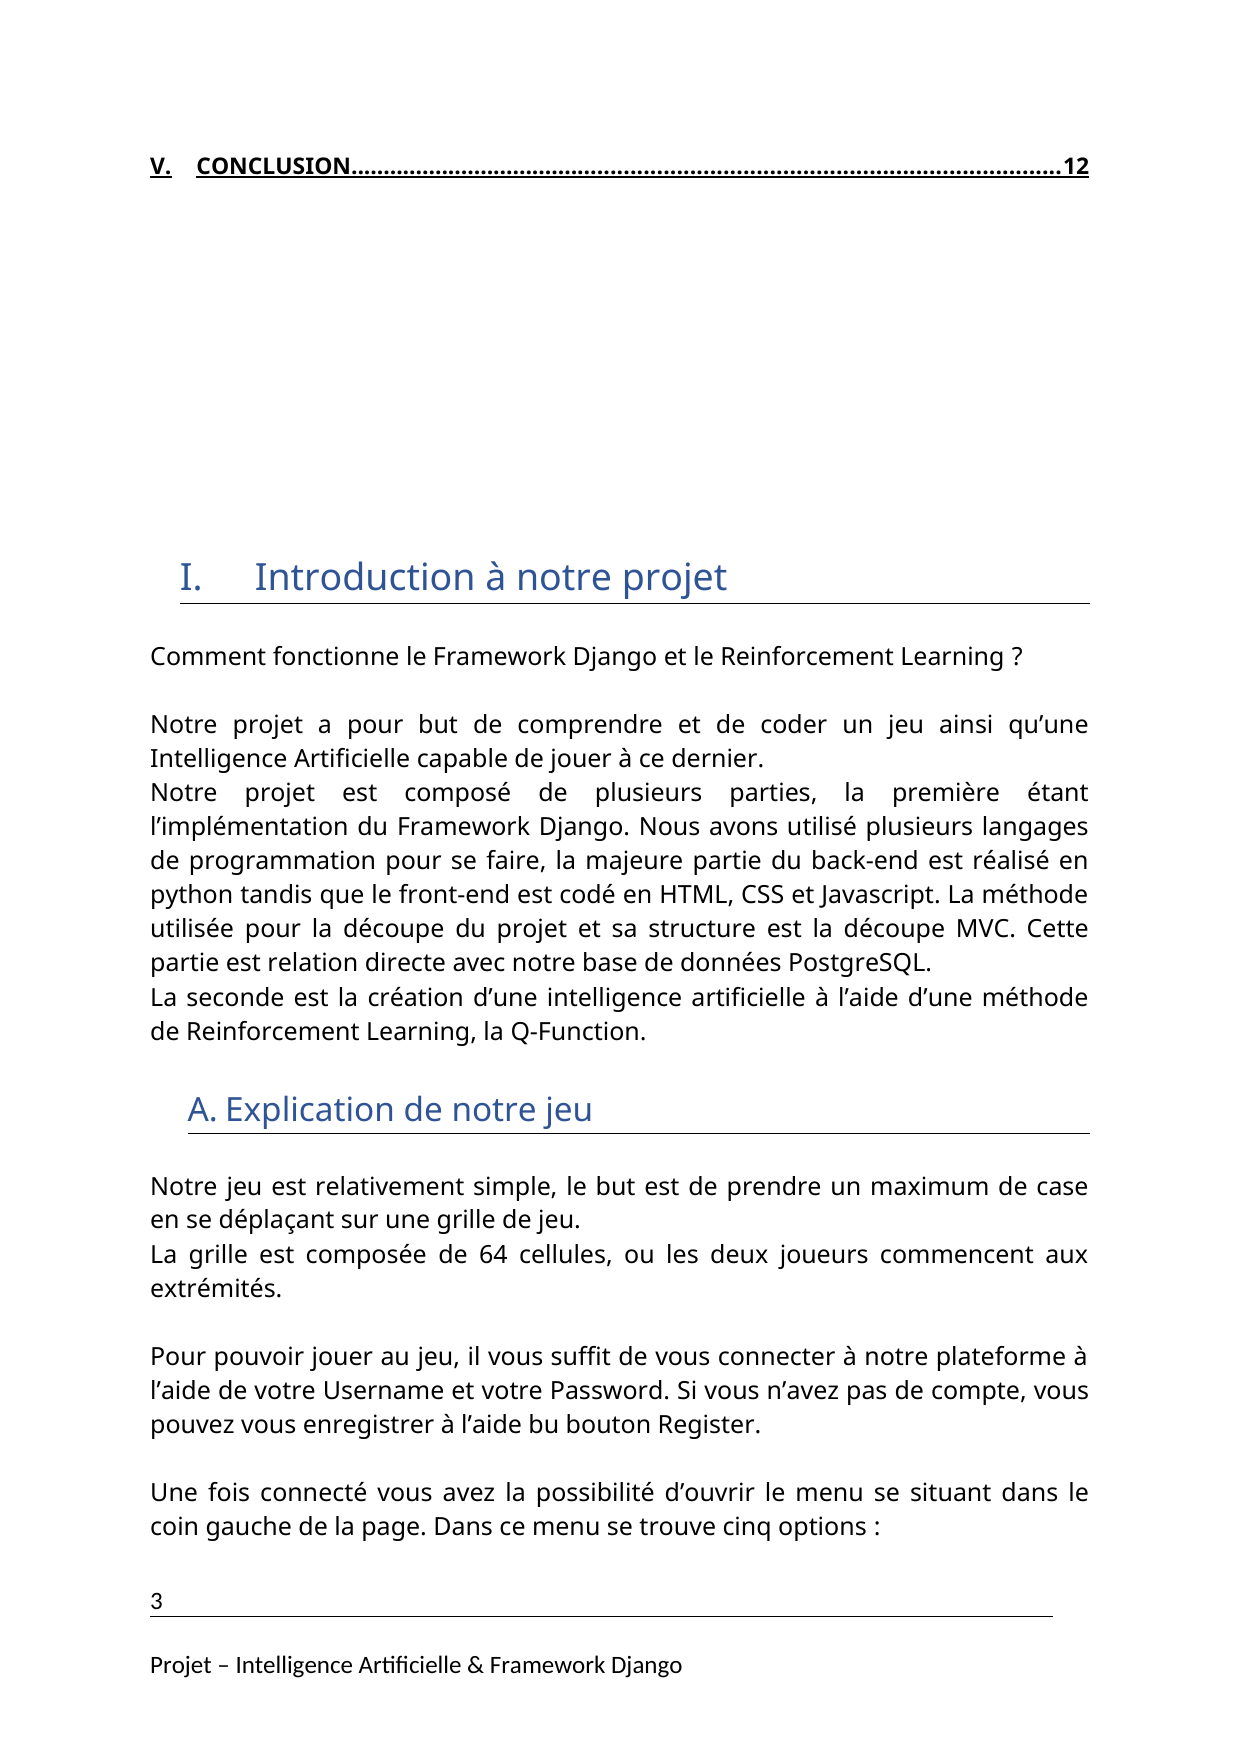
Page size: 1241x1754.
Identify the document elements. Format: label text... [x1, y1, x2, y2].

text Comment fonctionne le Framework Django et le Reinforcement Learning ? [150, 638, 1090, 673]
text Une fois connecté vous avez la possibilité d’ouvrir le menu se situant dans le coin gauche de la page. Dans ce menu se trouve cinq options : [150, 1475, 1090, 1543]
text La seconde est la création d’une intelligence artificielle à l’aide d’une méthode de Reinforcement Learning, la Q-Function. [150, 979, 1090, 1047]
text Notre projet a pour but de comprendre et de coder un jeu ainsi qu’une Intelligence Artificielle capable de jouer à ce dernier. [150, 707, 1090, 775]
text Notre jeu est relativement simple, le but est de prendre un maximum de case en se déplaçant sur une grille de jeu. [150, 1168, 1090, 1236]
subtitle Introduction à notre projet [179, 550, 1090, 604]
subtitle Explication de notre jeu [187, 1086, 1090, 1134]
text Pour pouvoir jouer au jeu, il vous suffit de vous connecter à notre plateforme à l’aide de votre Username et votre Password. Si vous n’avez pas de compte, vous pouvez vous enregistrer à l’aide bu bouton Register. [150, 1338, 1090, 1441]
text La grille est composée de 64 cellules, ou les deux joueurs commencent aux extrémités. [150, 1236, 1090, 1304]
text Notre projet est composé de plusieurs parties, la première étant l’implémentation du Framework Django. Nous avons utilisé plusieurs langages de programmation pour se faire, la majeure partie du back-end est réalisé en python tandis que le front-end est codé en HTML, CSS et Javascript. La méthode utilisée pour la découpe du projet et sa structure est la découpe MVC. Cette partie est relation directe avec notre base de données PostgreSQL. [150, 775, 1090, 979]
